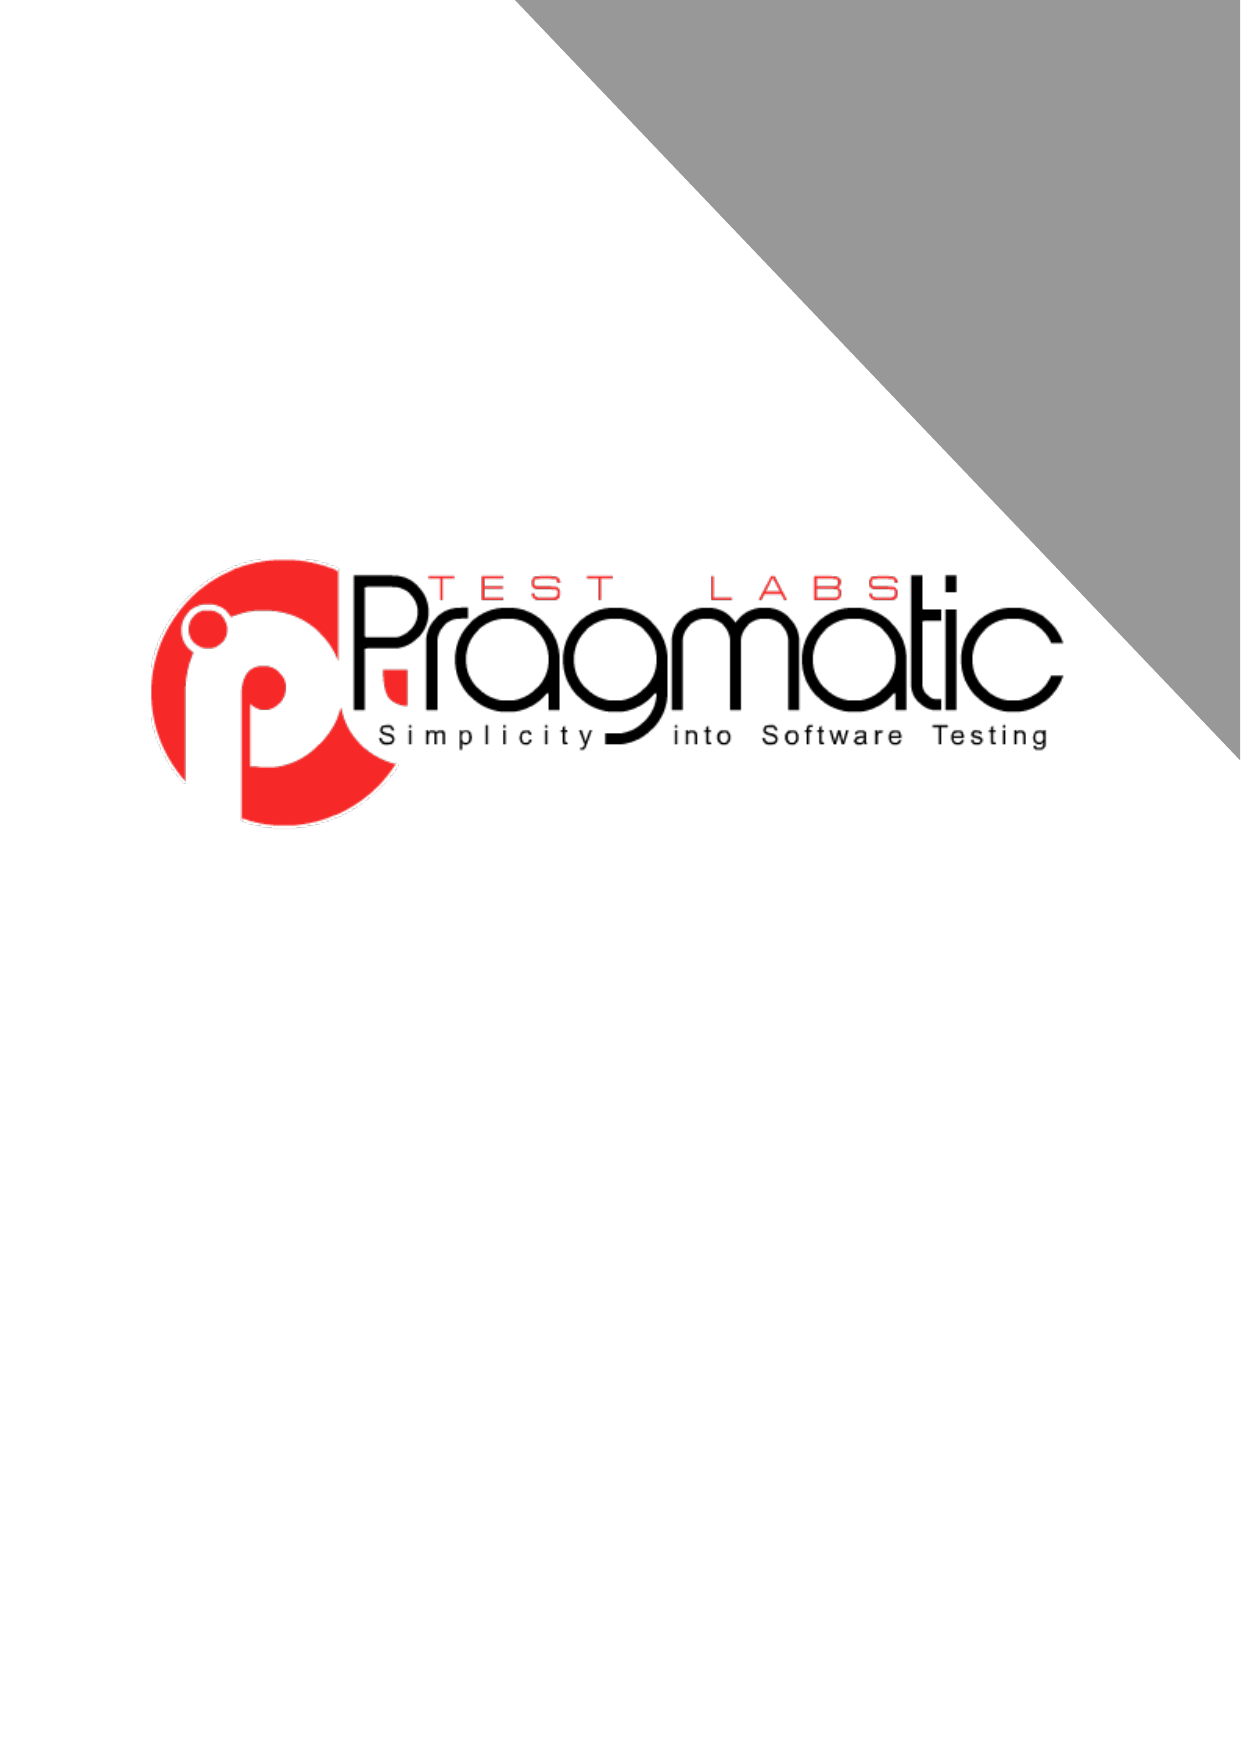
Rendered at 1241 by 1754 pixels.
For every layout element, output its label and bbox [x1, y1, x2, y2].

picture [150, 558, 1075, 848]
